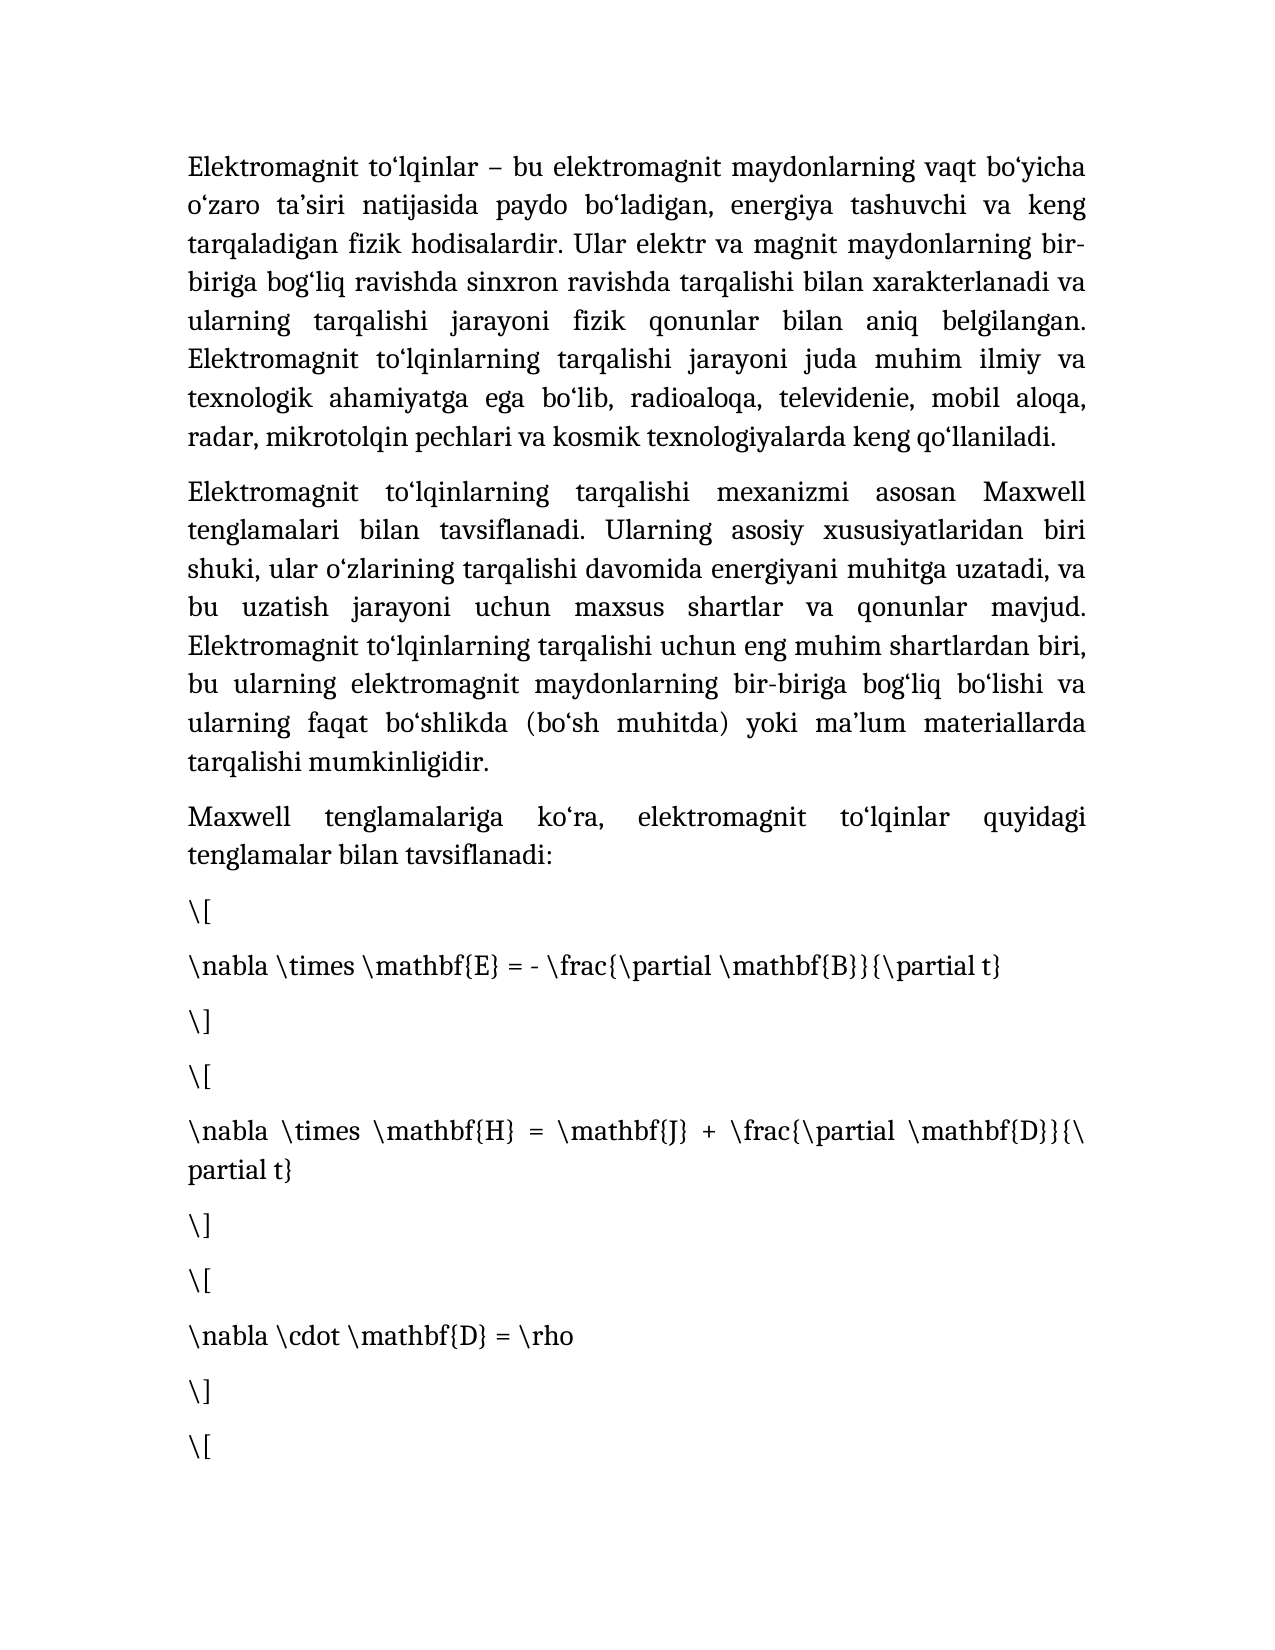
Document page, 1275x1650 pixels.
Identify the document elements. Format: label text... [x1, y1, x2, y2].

text \[ [187, 1429, 1087, 1463]
text \[ [187, 1263, 1087, 1297]
text \nabla \times \mathbf{E} = - \frac{\partial \mathbf{B}}{\partial t} [187, 949, 1087, 982]
text \] [187, 1374, 1087, 1407]
text \] [187, 1004, 1087, 1038]
text \nabla \cdot \mathbf{D} = \rho [187, 1319, 1087, 1352]
text \] [187, 1208, 1087, 1242]
text Elektromagnit to‘lqinlar – bu elektromagnit maydonlarning vaqt bo‘yicha o‘zaro ta’siri natijasida paydo bo‘ladigan, energiya tashuvchi va keng tarqaladigan fizik hodisalardir. Ular elektr va magnit maydonlarning bir-biriga bog‘liq ravishda sinxron ravishda tarqalishi bilan xarakterlanadi va ularning tarqalishi jarayoni fizik qonunlar bilan aniq belgilangan. Elektromagnit to‘lqinlarning tarqalishi jarayoni juda muhim ilmiy va texnologik ahamiyatga ega bo‘lib, radioaloqa, televidenie, mobil aloqa, radar, mikrotolqin pechlari va kosmik texnologiyalarda keng qo‘llaniladi. [187, 150, 1087, 453]
text \[ [187, 894, 1087, 927]
text Elektromagnit to‘lqinlarning tarqalishi mexanizmi asosan Maxwell tenglamalari bilan tavsiflanadi. Ularning asosiy xususiyatlaridan biri shuki, ular o‘zlarining tarqalishi davomida energiyani muhitga uzatadi, va bu uzatish jarayoni uchun maxsus shartlar va qonunlar mavjud. Elektromagnit to‘lqinlarning tarqalishi uchun eng muhim shartlardan biri, bu ularning elektromagnit maydonlarning bir-biriga bog‘liq bo‘lishi va ularning faqat bo‘shlikda (bo‘sh muhitda) yoki ma’lum materiallarda tarqalishi mumkinligidir. [187, 475, 1087, 778]
text \[ [187, 1059, 1087, 1093]
text Maxwell tenglamalariga ko‘ra, elektromagnit to‘lqinlar quyidagi tenglamalar bilan tavsiflanadi: [187, 800, 1087, 872]
text \nabla \times \mathbf{H} = \mathbf{J} + \frac{\partial \mathbf{D}}{\partial t} [187, 1114, 1087, 1187]
